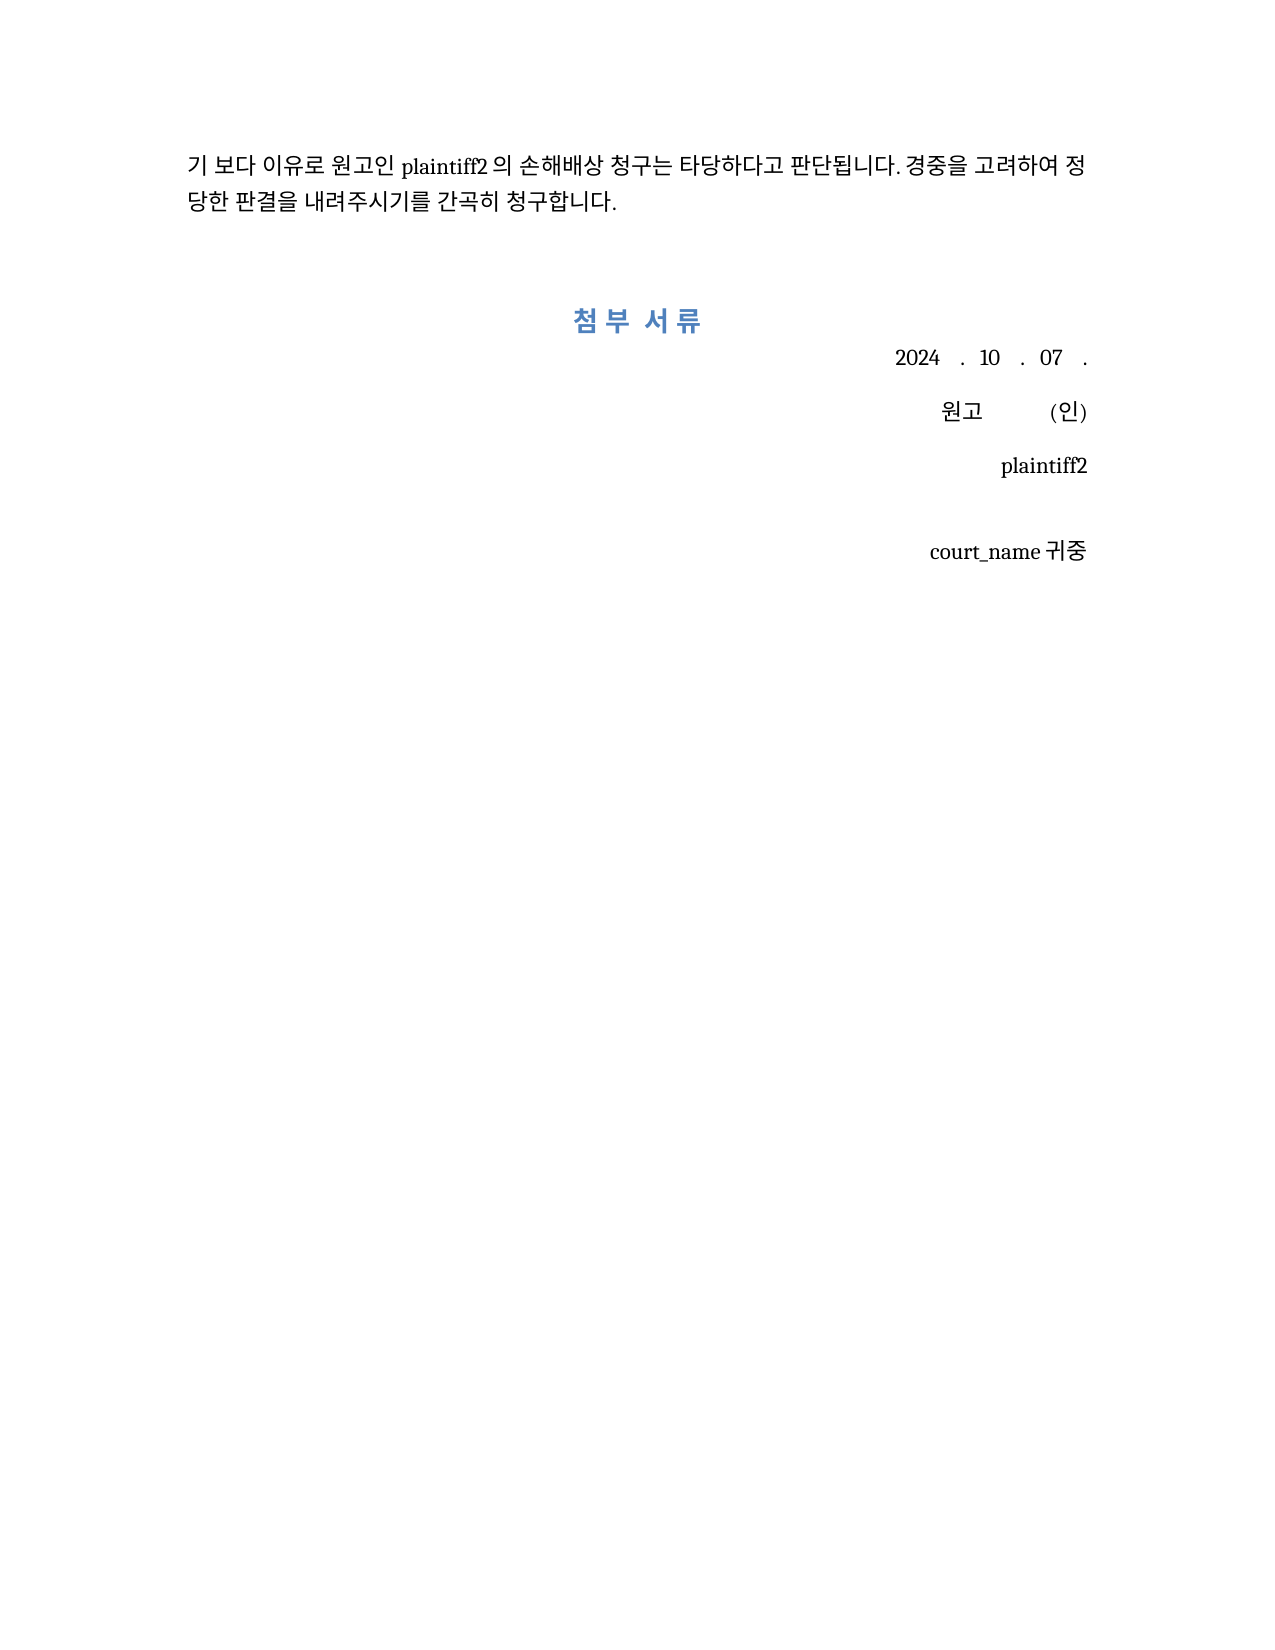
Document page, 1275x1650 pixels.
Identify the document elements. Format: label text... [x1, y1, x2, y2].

subtitle 첨 부 서 류 [187, 302, 1087, 339]
text plaintiff2 [187, 452, 1087, 479]
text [187, 150, 1087, 278]
text 원고 (인) [187, 396, 1087, 427]
text 2024 . 10 . 07 . [187, 345, 1087, 371]
text court_name 귀중 [187, 503, 1087, 566]
